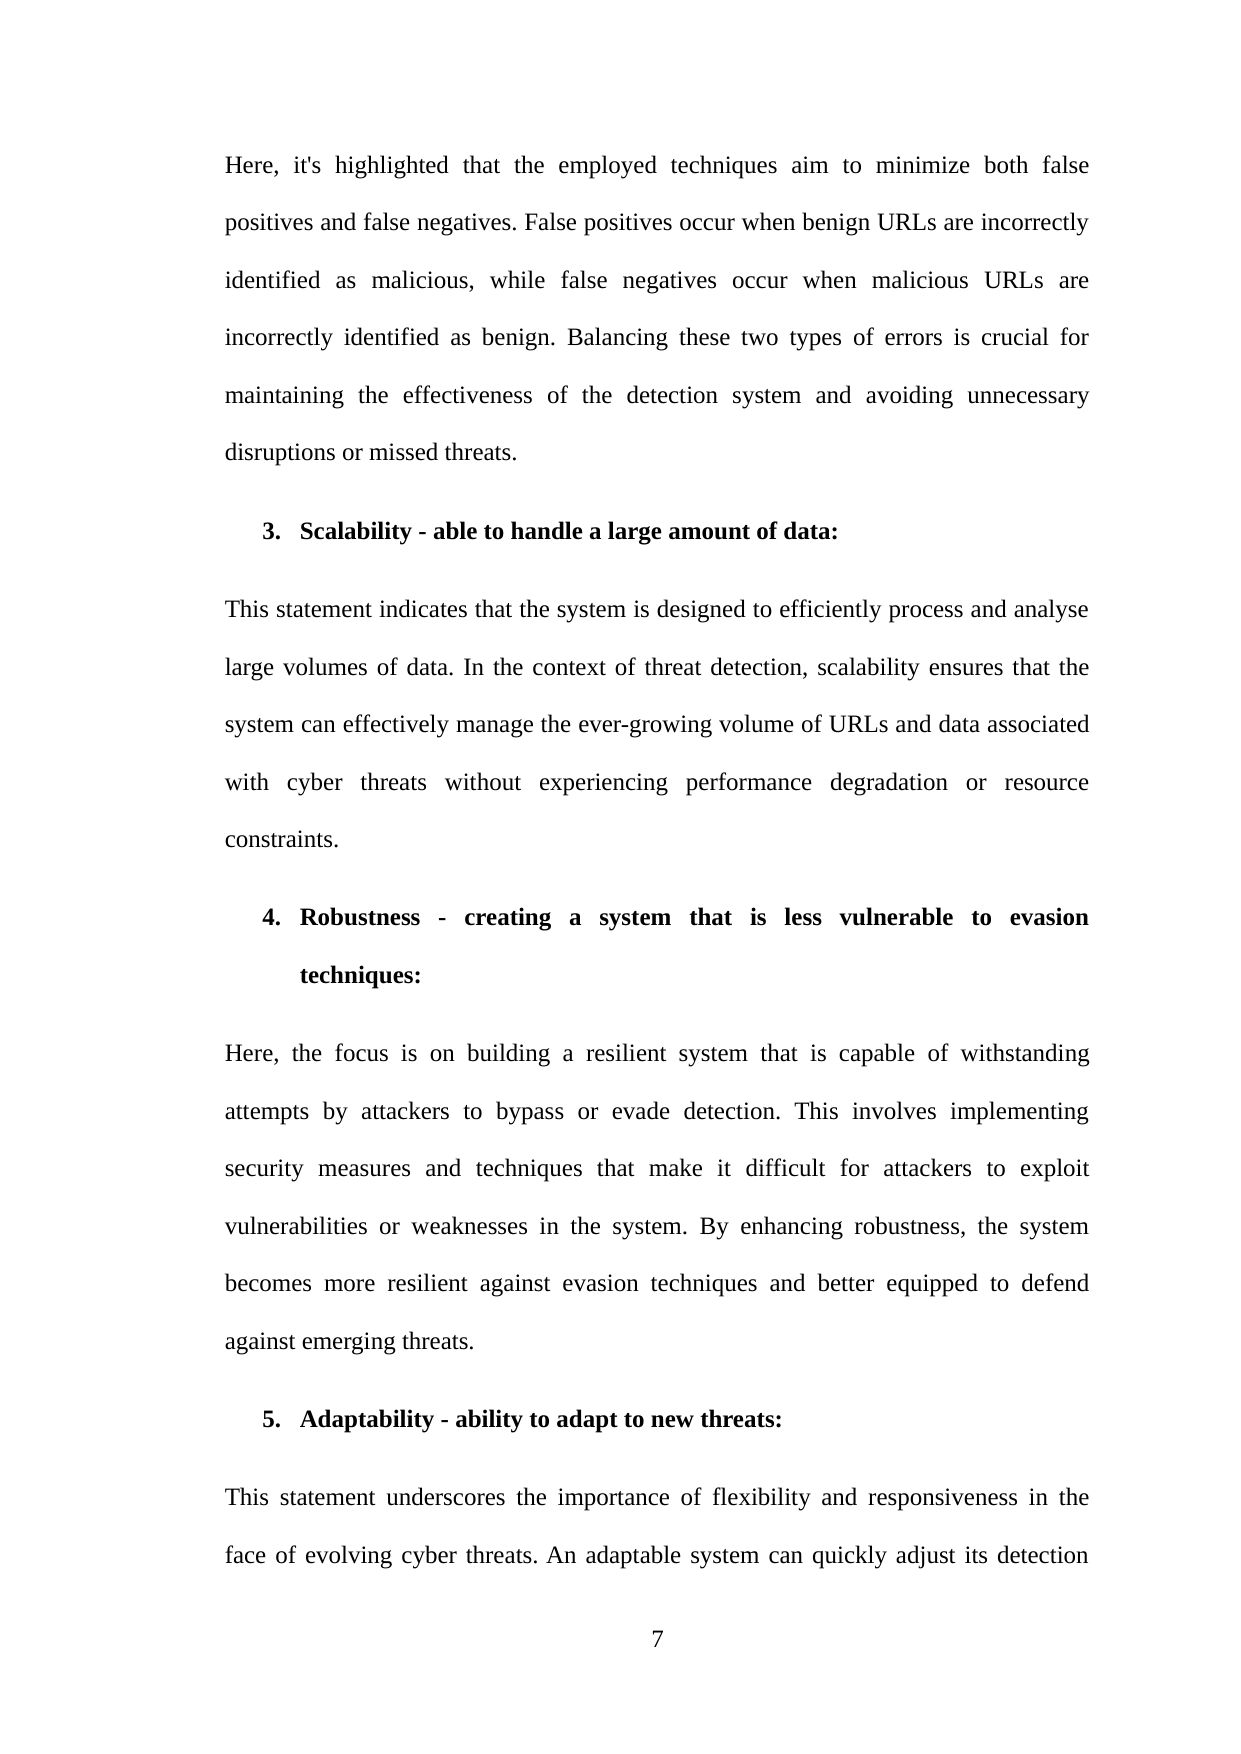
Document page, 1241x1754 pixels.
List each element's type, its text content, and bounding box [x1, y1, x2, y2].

text Here, the focus is on building a resilient system that is capable of withstanding attempts by attackers to bypass or evade detection. This involves implementing security measures and techniques that make it difficult for attackers to exploit vulnerabilities or weaknesses in the system. By enhancing robustness, the system becomes more resilient against evasion techniques and better equipped to defend against emerging threats. [224, 1038, 1090, 1354]
text This statement indicates that the system is designed to efficiently process and analyse large volumes of data. In the context of threat detection, scalability ensures that the system can effectively manage the ever-growing volume of URLs and data associated with cyber threats without experiencing performance degradation or resource constraints. [224, 594, 1090, 853]
list Adaptability - ability to adapt to new threats: [262, 1404, 1090, 1433]
list Robustness - creating a system that is less vulnerable to evasion techniques: [262, 902, 1090, 989]
list Scalability - able to handle a large amount of data: [262, 516, 1090, 544]
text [224, 1482, 1090, 1569]
text Here, it's highlighted that the employed techniques aim to minimize both false positives and false negatives. False positives occur when benign URLs are incorrectly identified as malicious, while false negatives occur when malicious URLs are incorrectly identified as benign. Balancing these two types of errors is crucial for maintaining the effectiveness of the detection system and avoiding unnecessary disruptions or missed threats. [224, 150, 1090, 466]
